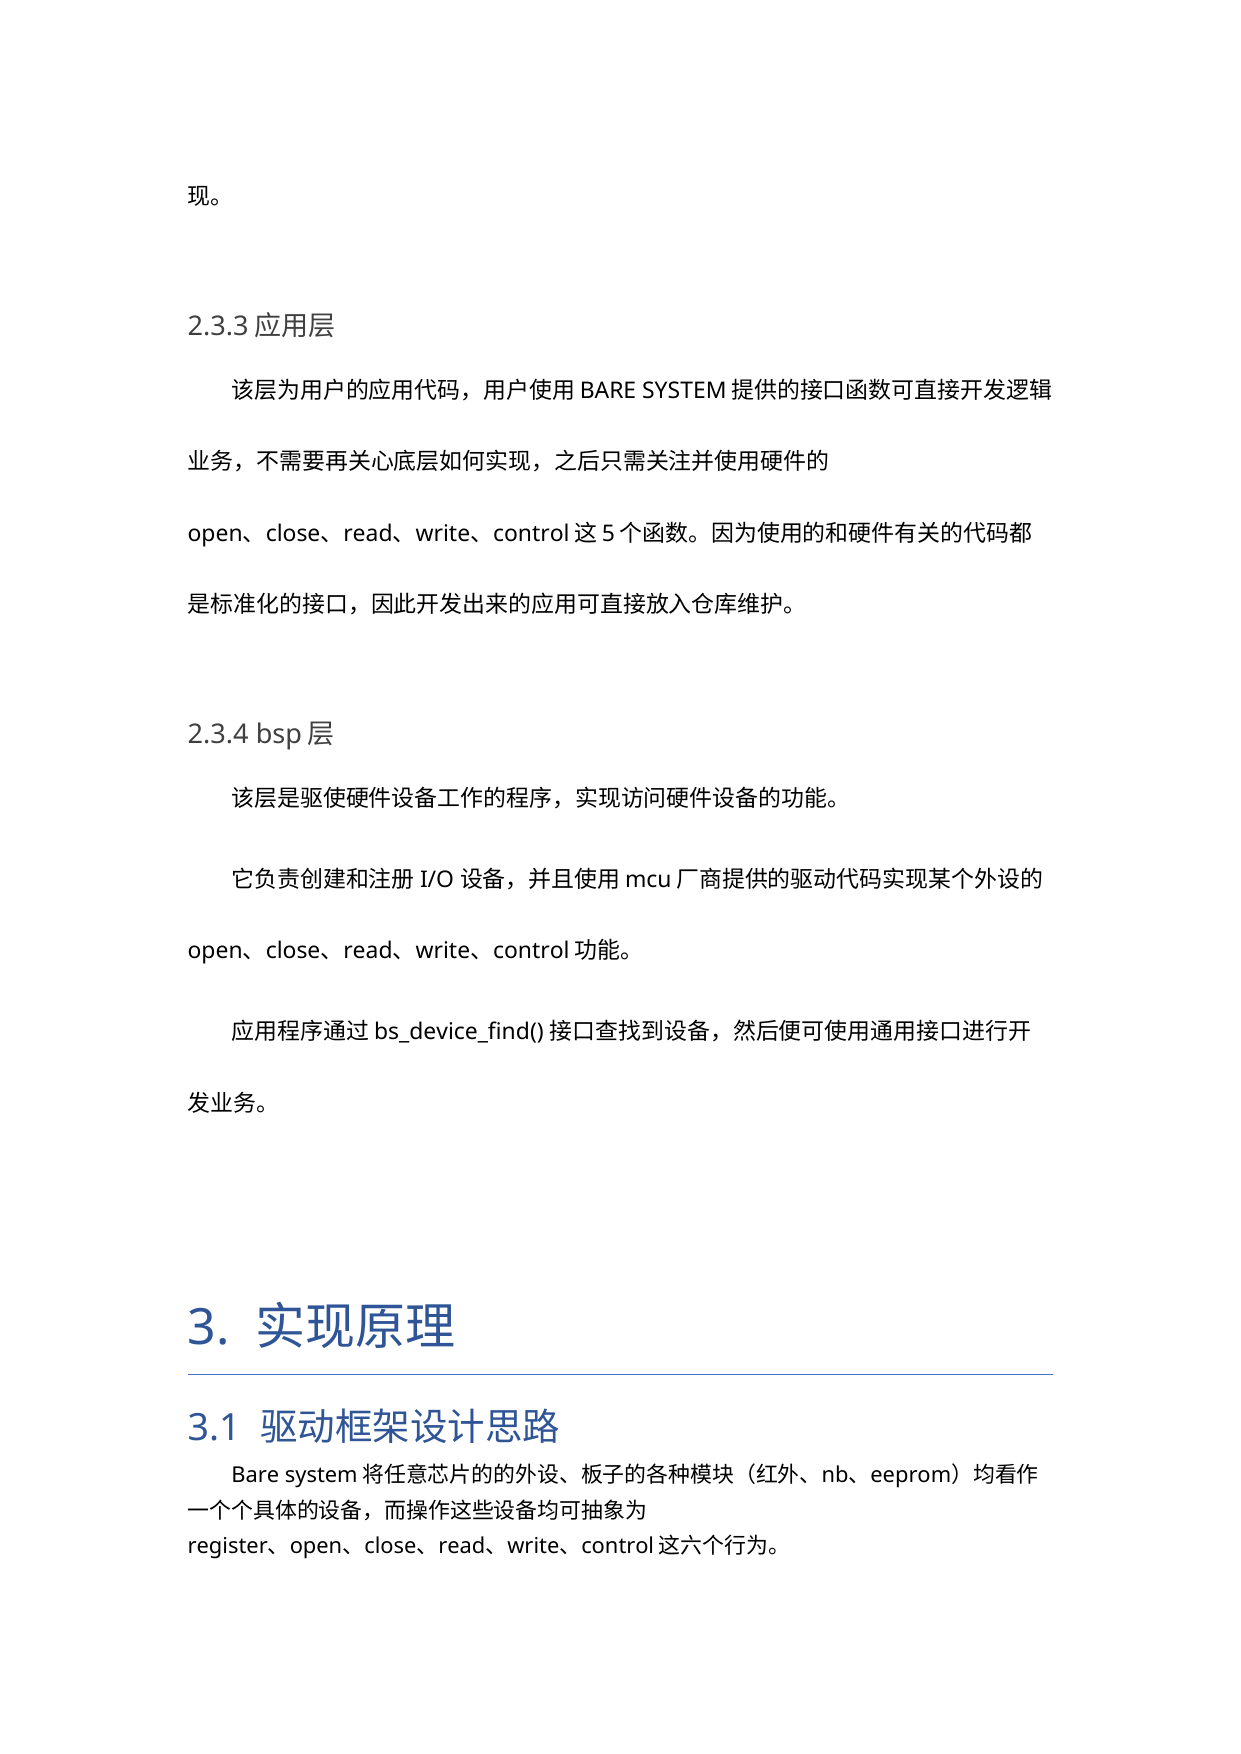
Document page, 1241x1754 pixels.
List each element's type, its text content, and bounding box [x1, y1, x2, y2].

subtitle 驱动框架设计思路 [187, 1392, 1053, 1457]
subtitle 2.3.4 bsp层 [187, 699, 1053, 764]
text 它负责创建和注册 I/O 设备，并且使用mcu厂商提供的驱动代码实现某个外设的open、close、read、write、control功能。 [187, 845, 1053, 981]
list Bare system将任意芯片的的外设、板子的各种模块（红外、nb、eeprom）均看作一个个具体的设备，而操作这些设备均可抽象为register、open、close、read、write、control这六个行为。 [187, 1457, 1053, 1561]
text 该层为用户的应用代码，用户使用BARE SYSTEM提供的接口函数可直接开发逻辑业务，不需要再关心底层如何实现，之后只需关注并使用硬件的open、close、read、write、control这5个函数。因为使用的和硬件有关的代码都是标准化的接口，因此开发出来的应用可直接放入仓库维护。 [187, 356, 1053, 635]
text 应用程序通过 bs_device_find() 接口查找到设备，然后便可使用通用接口进行开发业务。 [187, 997, 1053, 1133]
subtitle 实现原理 [187, 1274, 1053, 1375]
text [187, 162, 1053, 227]
text 该层是驱使硬件设备工作的程序，实现访问硬件设备的功能。 [187, 764, 1053, 829]
subtitle 2.3.3应用层 [187, 291, 1053, 356]
